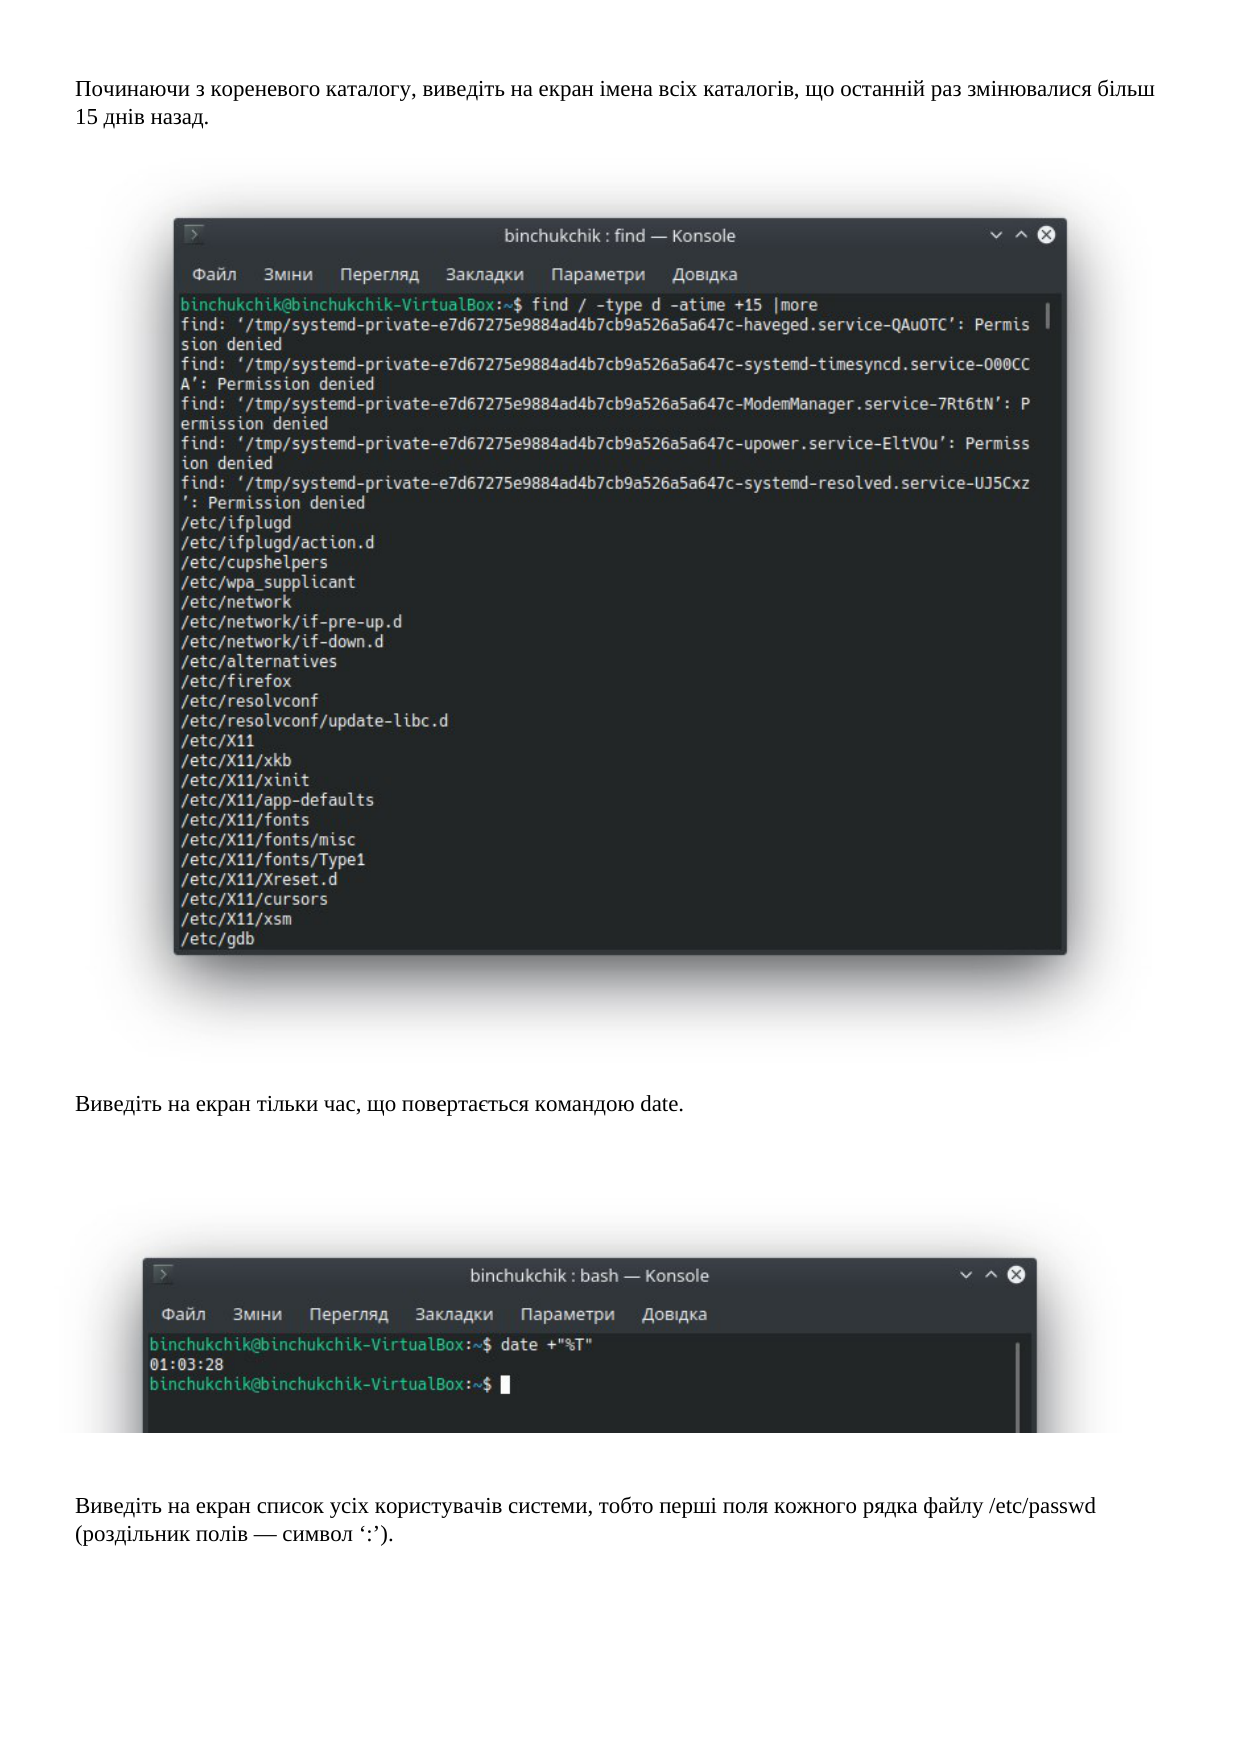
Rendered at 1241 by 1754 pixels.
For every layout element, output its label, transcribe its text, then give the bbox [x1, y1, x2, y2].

text Починаючи з кореневого каталогу, виведіть на екран імена всіх каталогів, що останній раз змінювалися більш 15 днів назад. [75, 75, 1165, 129]
text Виведіть на екран список усіх користувачів системи, тобто перші поля кожного рядка файлу /etc/passwd (роздільник полів — символ ‘:’). [75, 1357, 1165, 1411]
picture [75, 144, 1162, 1074]
